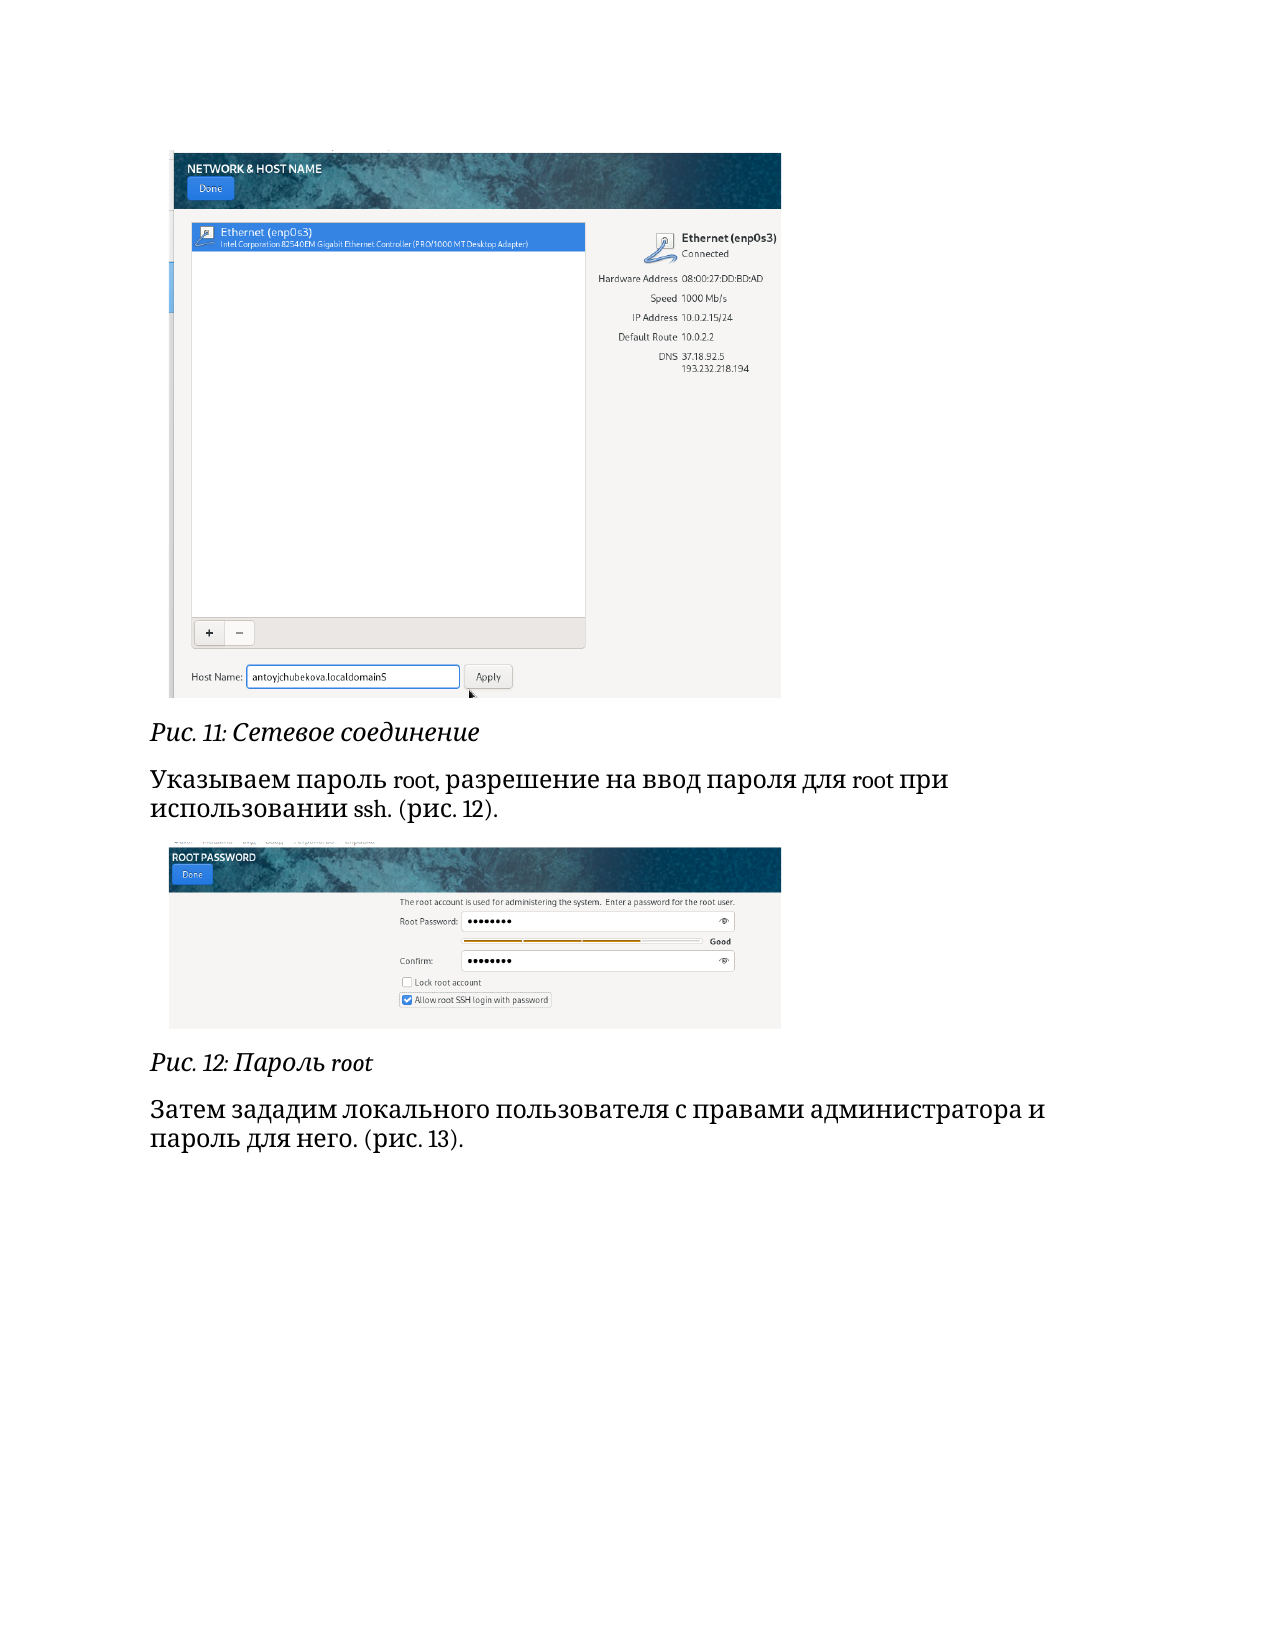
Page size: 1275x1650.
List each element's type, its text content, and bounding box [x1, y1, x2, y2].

text Затем зададим локального пользователя с правами администратора и пароль для него. (рис. 13). [150, 1096, 1125, 1154]
text Рис. 12: Пароль root [150, 1049, 1125, 1078]
picture [168, 150, 782, 698]
text Указываем пароль root, разрешение на ввод пароля для root при использовании ssh. (рис. 12). [150, 766, 1125, 824]
text Рис. 11: Сетевое соединение [150, 719, 1125, 748]
picture [168, 842, 782, 1029]
